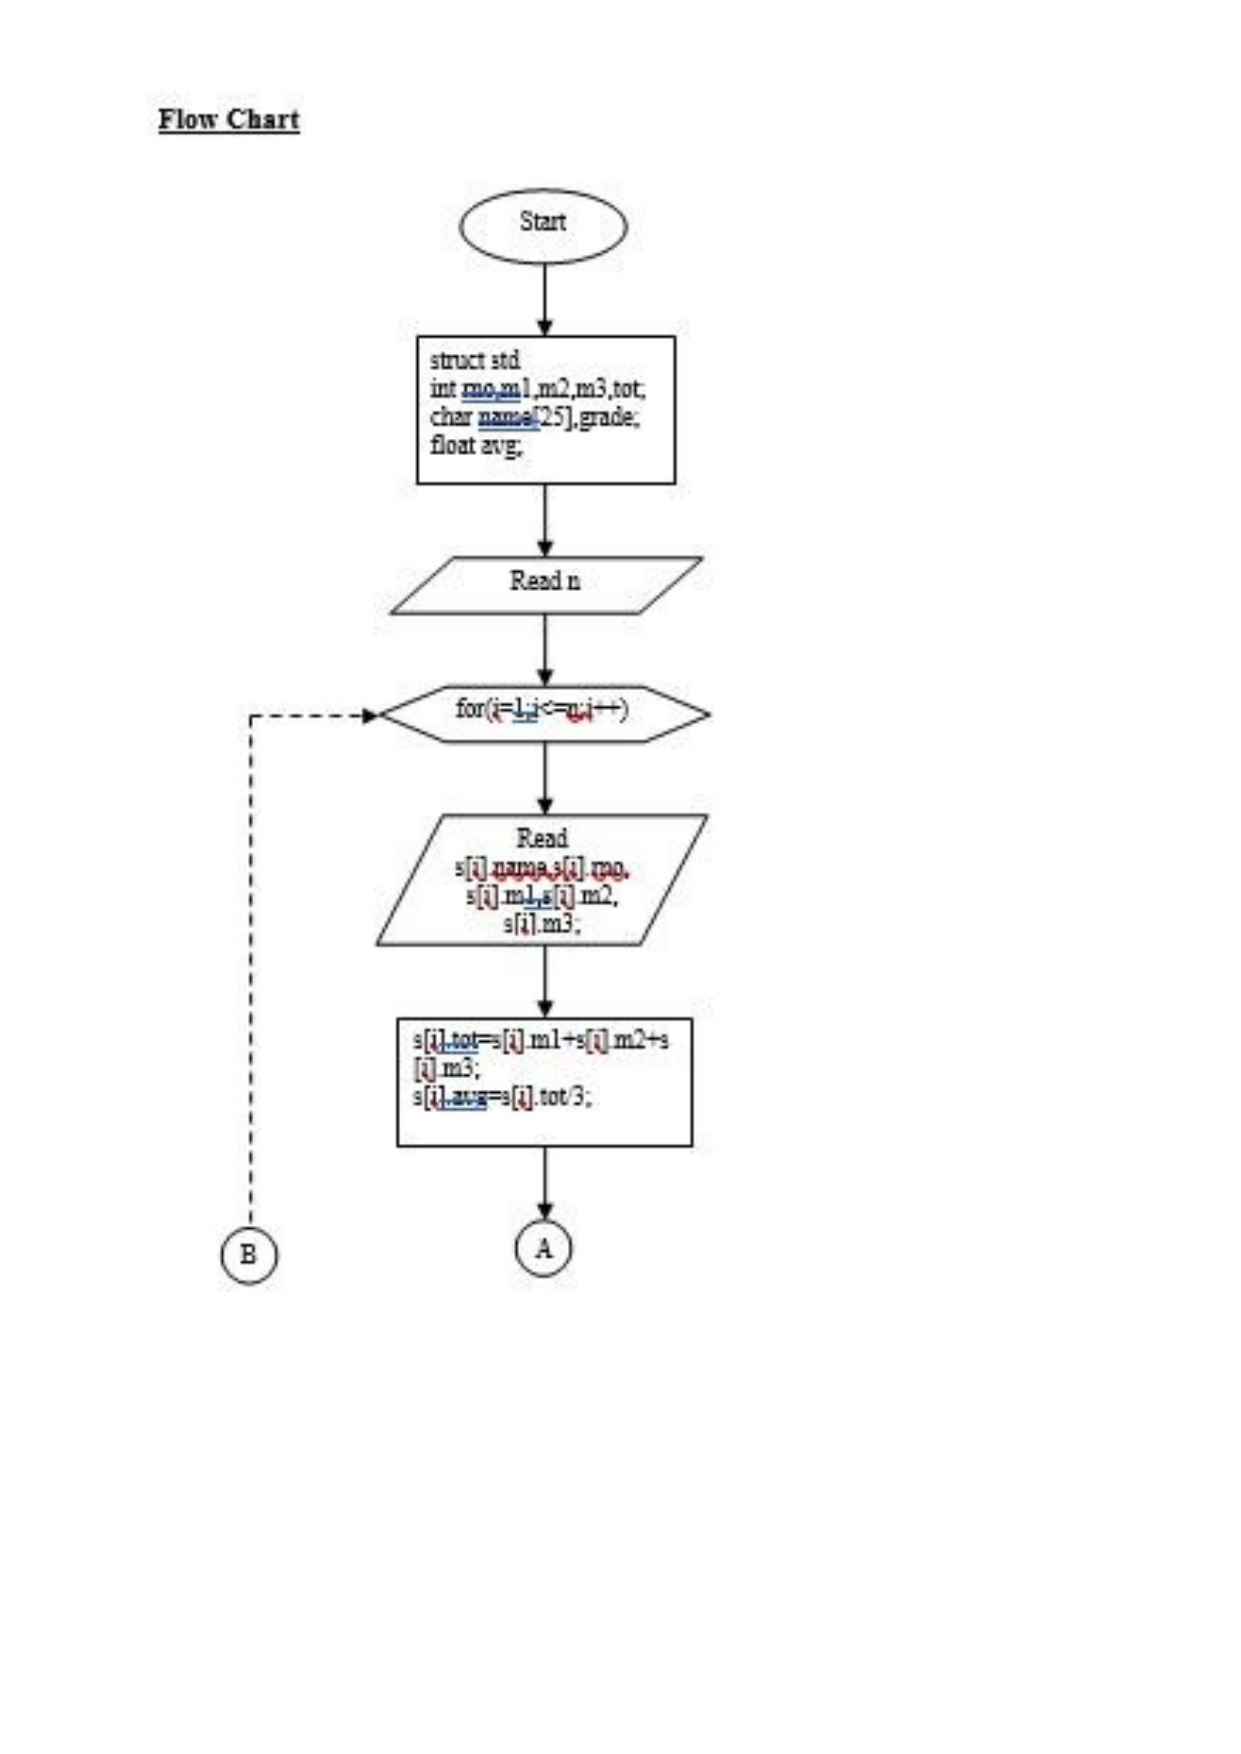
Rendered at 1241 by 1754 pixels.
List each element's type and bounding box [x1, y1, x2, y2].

picture [103, 70, 1082, 1426]
